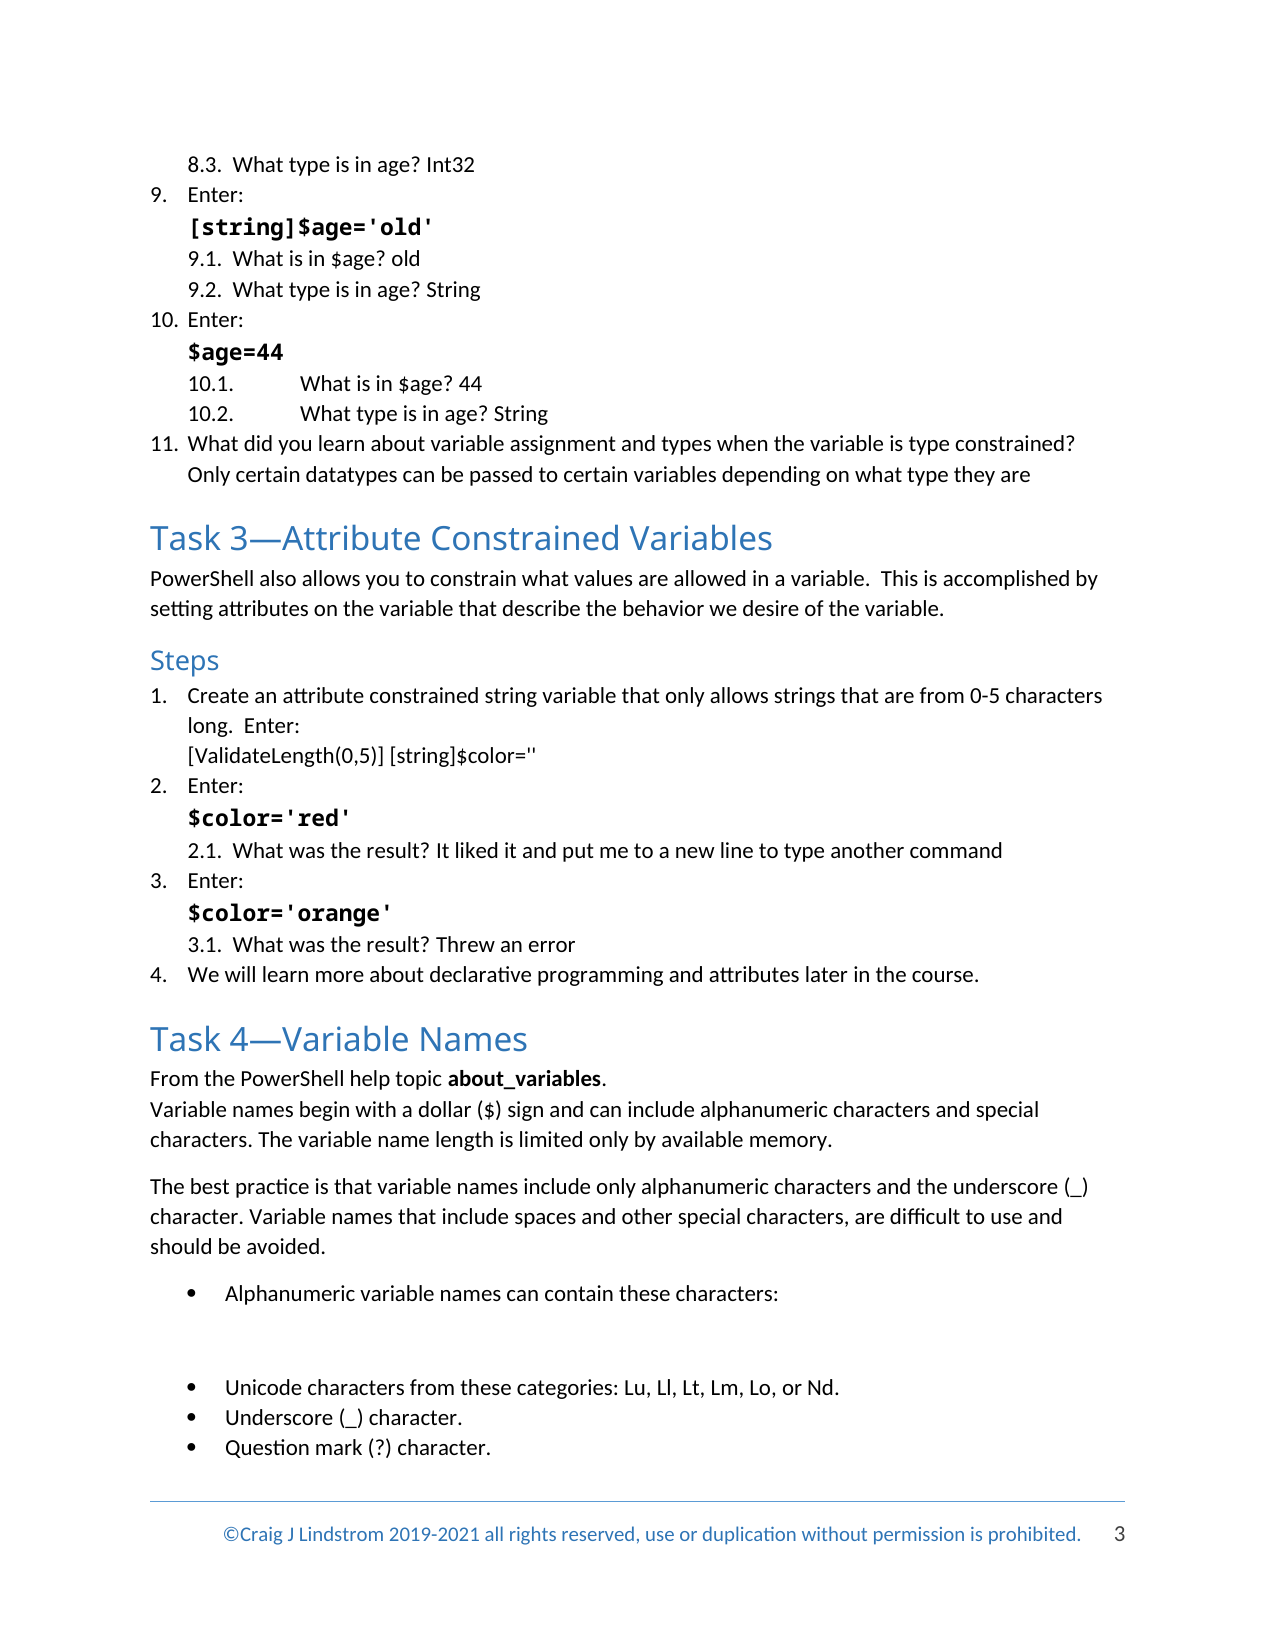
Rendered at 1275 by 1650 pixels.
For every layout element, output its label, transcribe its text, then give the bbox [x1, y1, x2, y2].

list Alphanumeric variable names can contain these characters: [187, 1279, 1125, 1307]
list Question mark (?) character. [187, 1433, 1125, 1461]
list What did you learn about variable assignment and types when the variable is type constrained? [150, 429, 1125, 488]
text PowerShell also allows you to constrain what values are allowed in a variable. This is accomplished by setting attributes on the variable that describe the behavior we desire of the variable. [150, 564, 1125, 622]
list What is in $age? [187, 369, 1125, 397]
list We will learn more about declarative programming and attributes later in the course. [150, 960, 1125, 988]
list What type is in age? [187, 150, 1125, 178]
subtitle Task 3—Attribute Constrained Variables [150, 515, 1125, 560]
list What type is in age? [187, 275, 1125, 303]
subtitle Steps [150, 641, 1125, 678]
list Underscore (_) character. [187, 1403, 1125, 1431]
list Enter: $color='orange' [150, 866, 1125, 928]
list Create an attribute constrained string variable that only allows strings that are from 0-5 characters long. Enter: [ValidateLength(0,5)] [string]$color='' [150, 681, 1125, 769]
subtitle Task 4—Variable Names [150, 1016, 1125, 1061]
list Unicode characters from these categories: Lu, Ll, Lt, Lm, Lo, or Nd. [187, 1373, 1125, 1401]
list Enter: $age=44 [150, 305, 1125, 367]
list What was the result? [187, 836, 1125, 864]
list Enter: $color='red' [150, 771, 1125, 833]
text The best practice is that variable names include only alphanumeric characters and the underscore (_) character. Variable names that include spaces and other special characters, are difficult to use and should be avoided. [150, 1172, 1125, 1260]
list What was the result? [187, 930, 1125, 958]
list What is in $age? [187, 244, 1125, 272]
text From the PowerShell help topic about_variables. Variable names begin with a dollar ($) sign and can include alphanumeric characters and special characters. The variable name length is limited only by available memory. [150, 1064, 1125, 1153]
list What type is in age? [187, 399, 1125, 427]
list Enter: [string]$age='old' [150, 180, 1125, 242]
